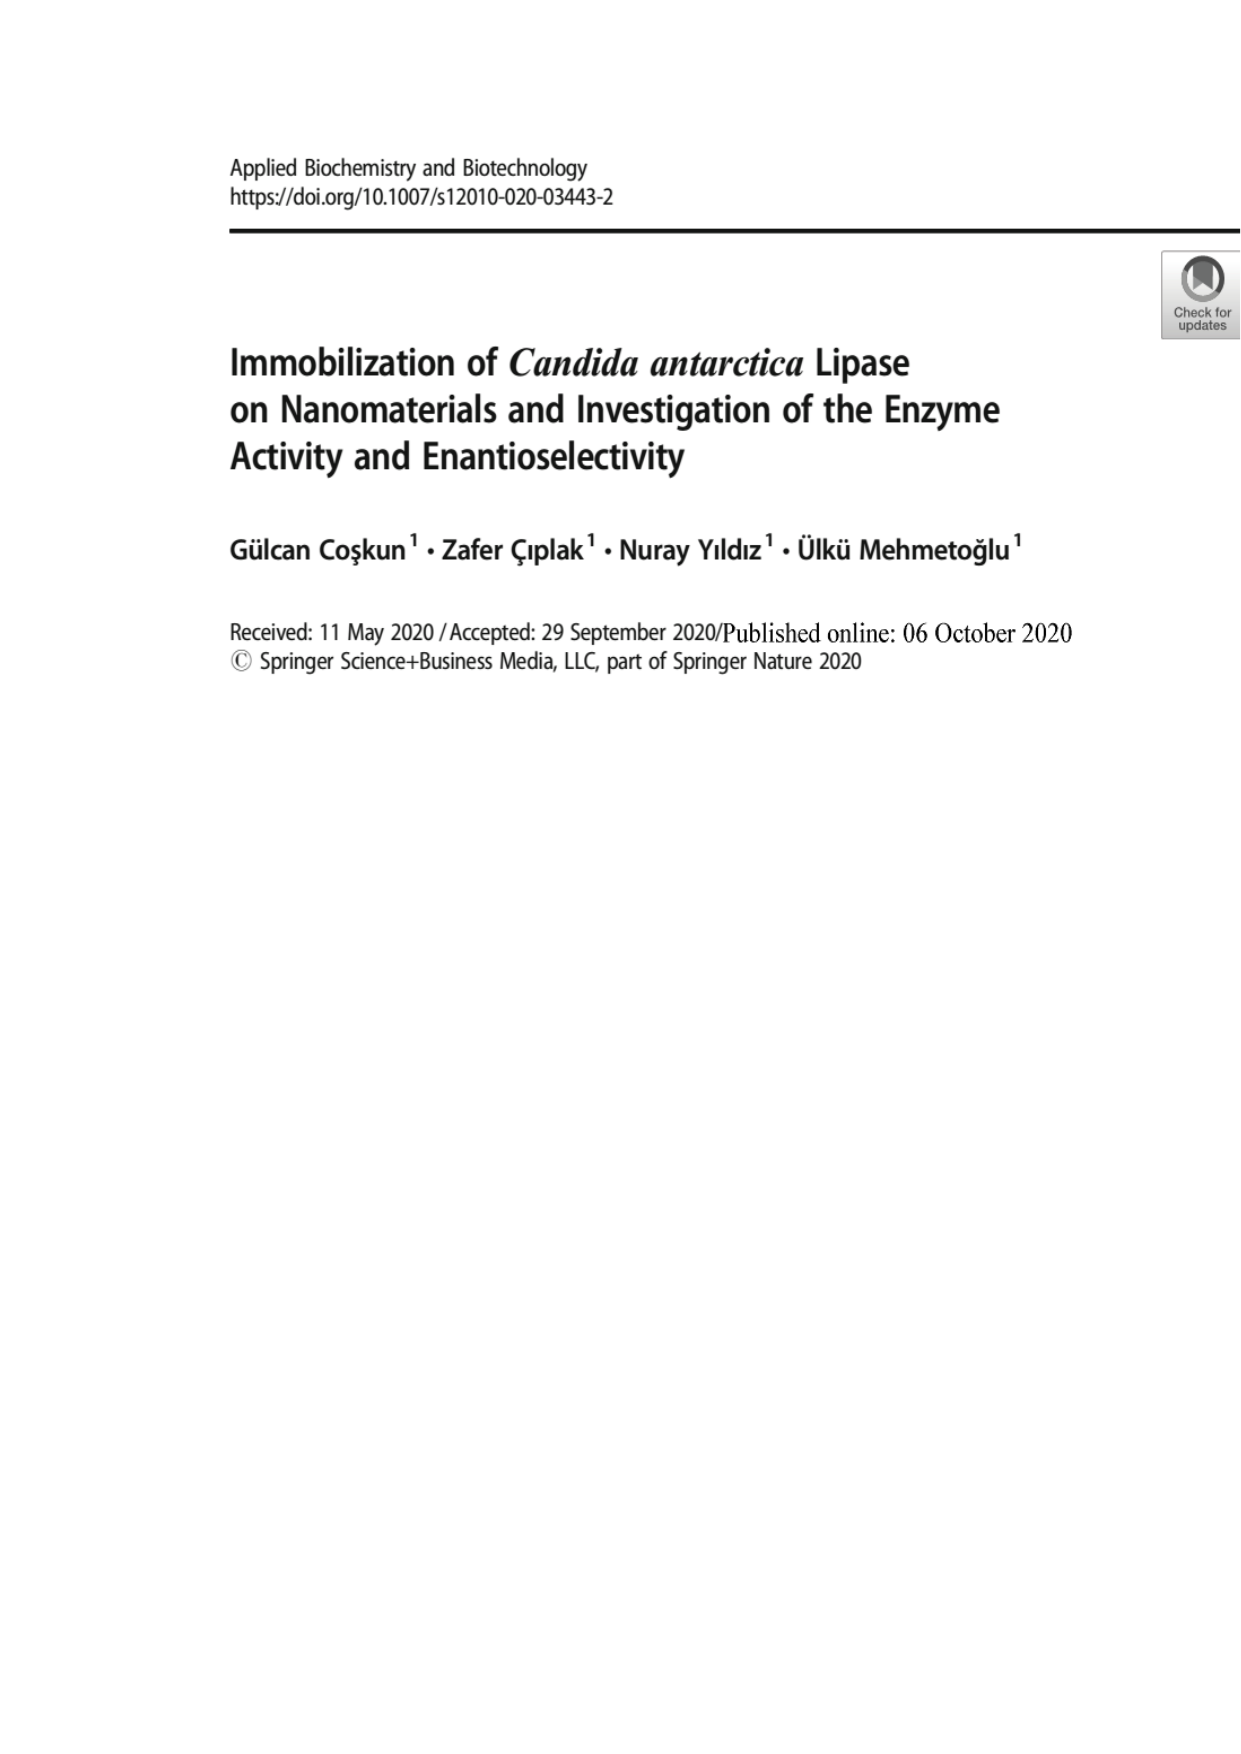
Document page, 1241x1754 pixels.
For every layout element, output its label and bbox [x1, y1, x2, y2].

picture [147, 147, 1241, 734]
